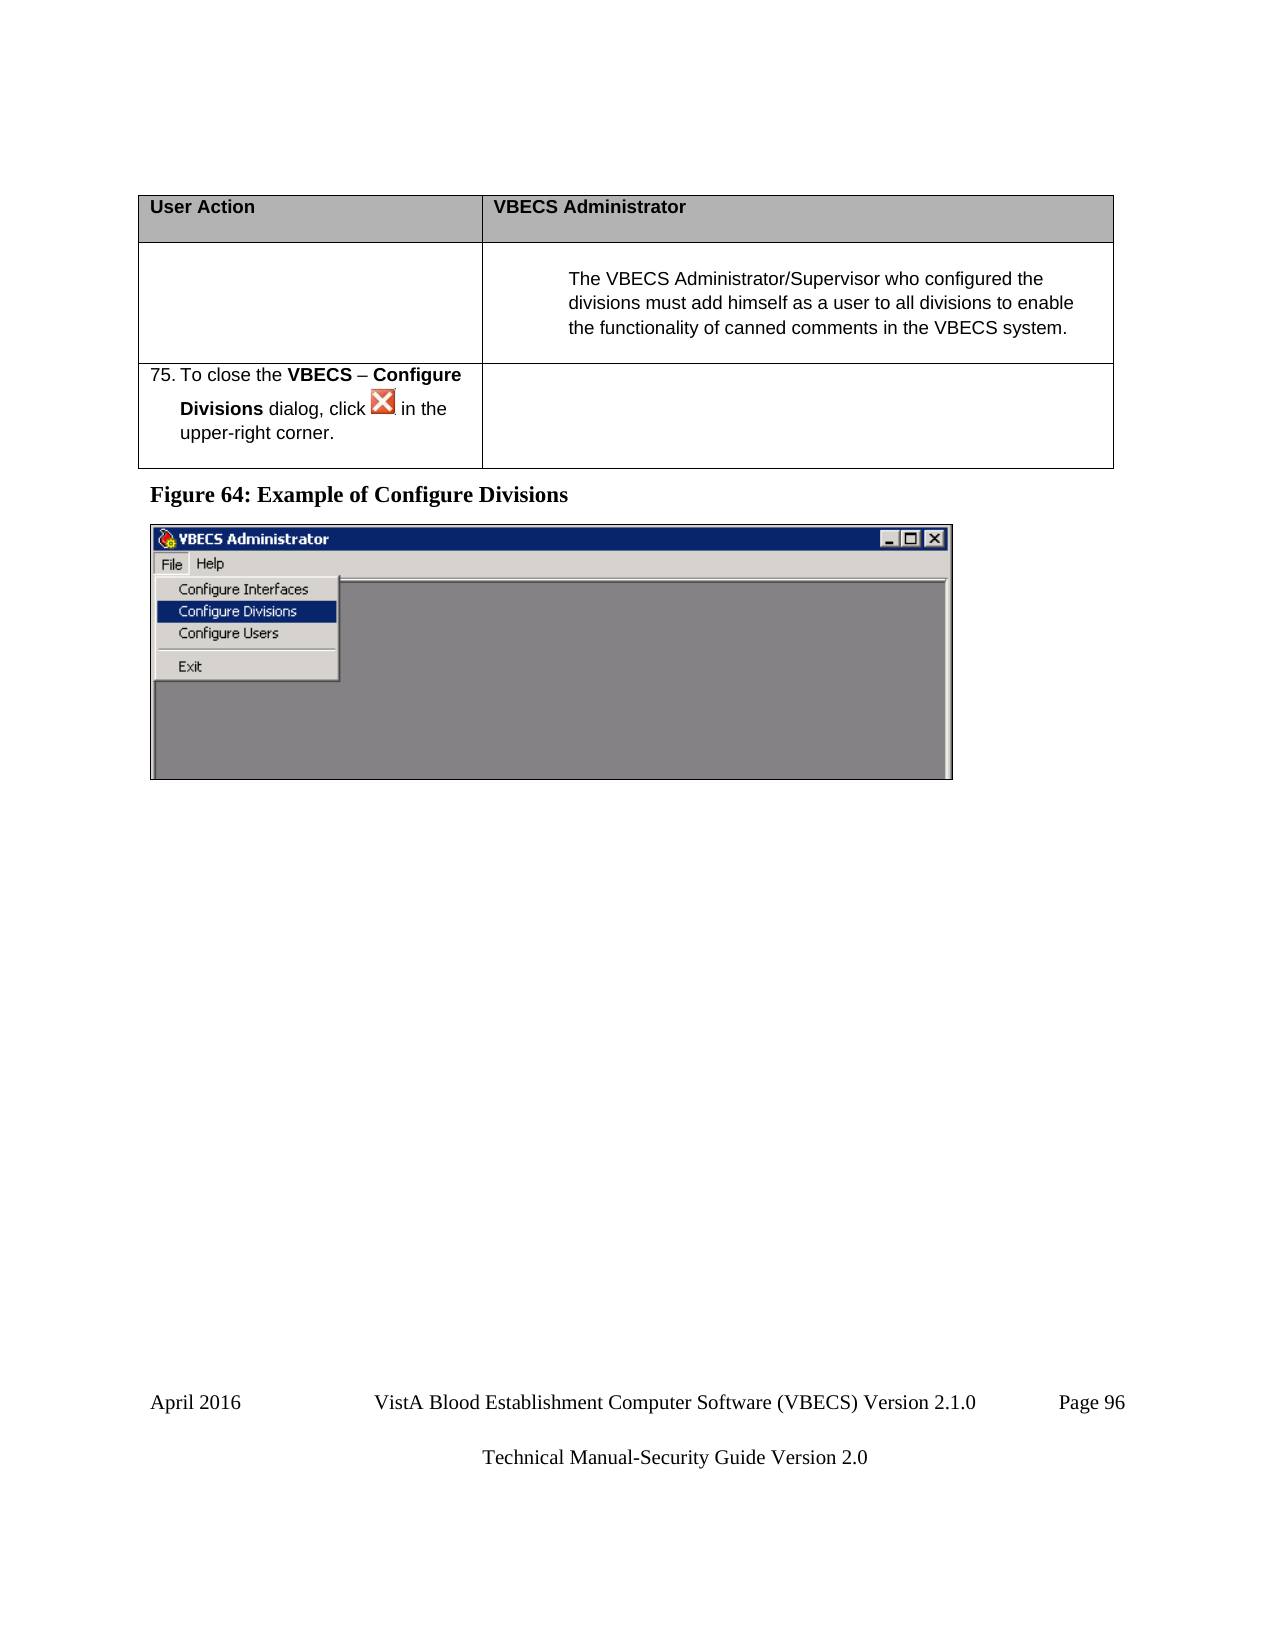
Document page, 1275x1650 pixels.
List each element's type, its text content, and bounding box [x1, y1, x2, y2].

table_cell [483, 243, 1113, 363]
table_header User Action [139, 196, 482, 242]
text Figure 64: Example of Configure Divisions [150, 481, 1125, 508]
table_header VBECS Administrator [483, 196, 1113, 242]
table_cell [483, 364, 1113, 468]
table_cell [139, 243, 482, 363]
table_cell To close the VBECS – Configure Divisions dialog, click in the upper-right corner. [139, 364, 482, 468]
picture [151, 525, 952, 779]
picture [370, 388, 396, 415]
